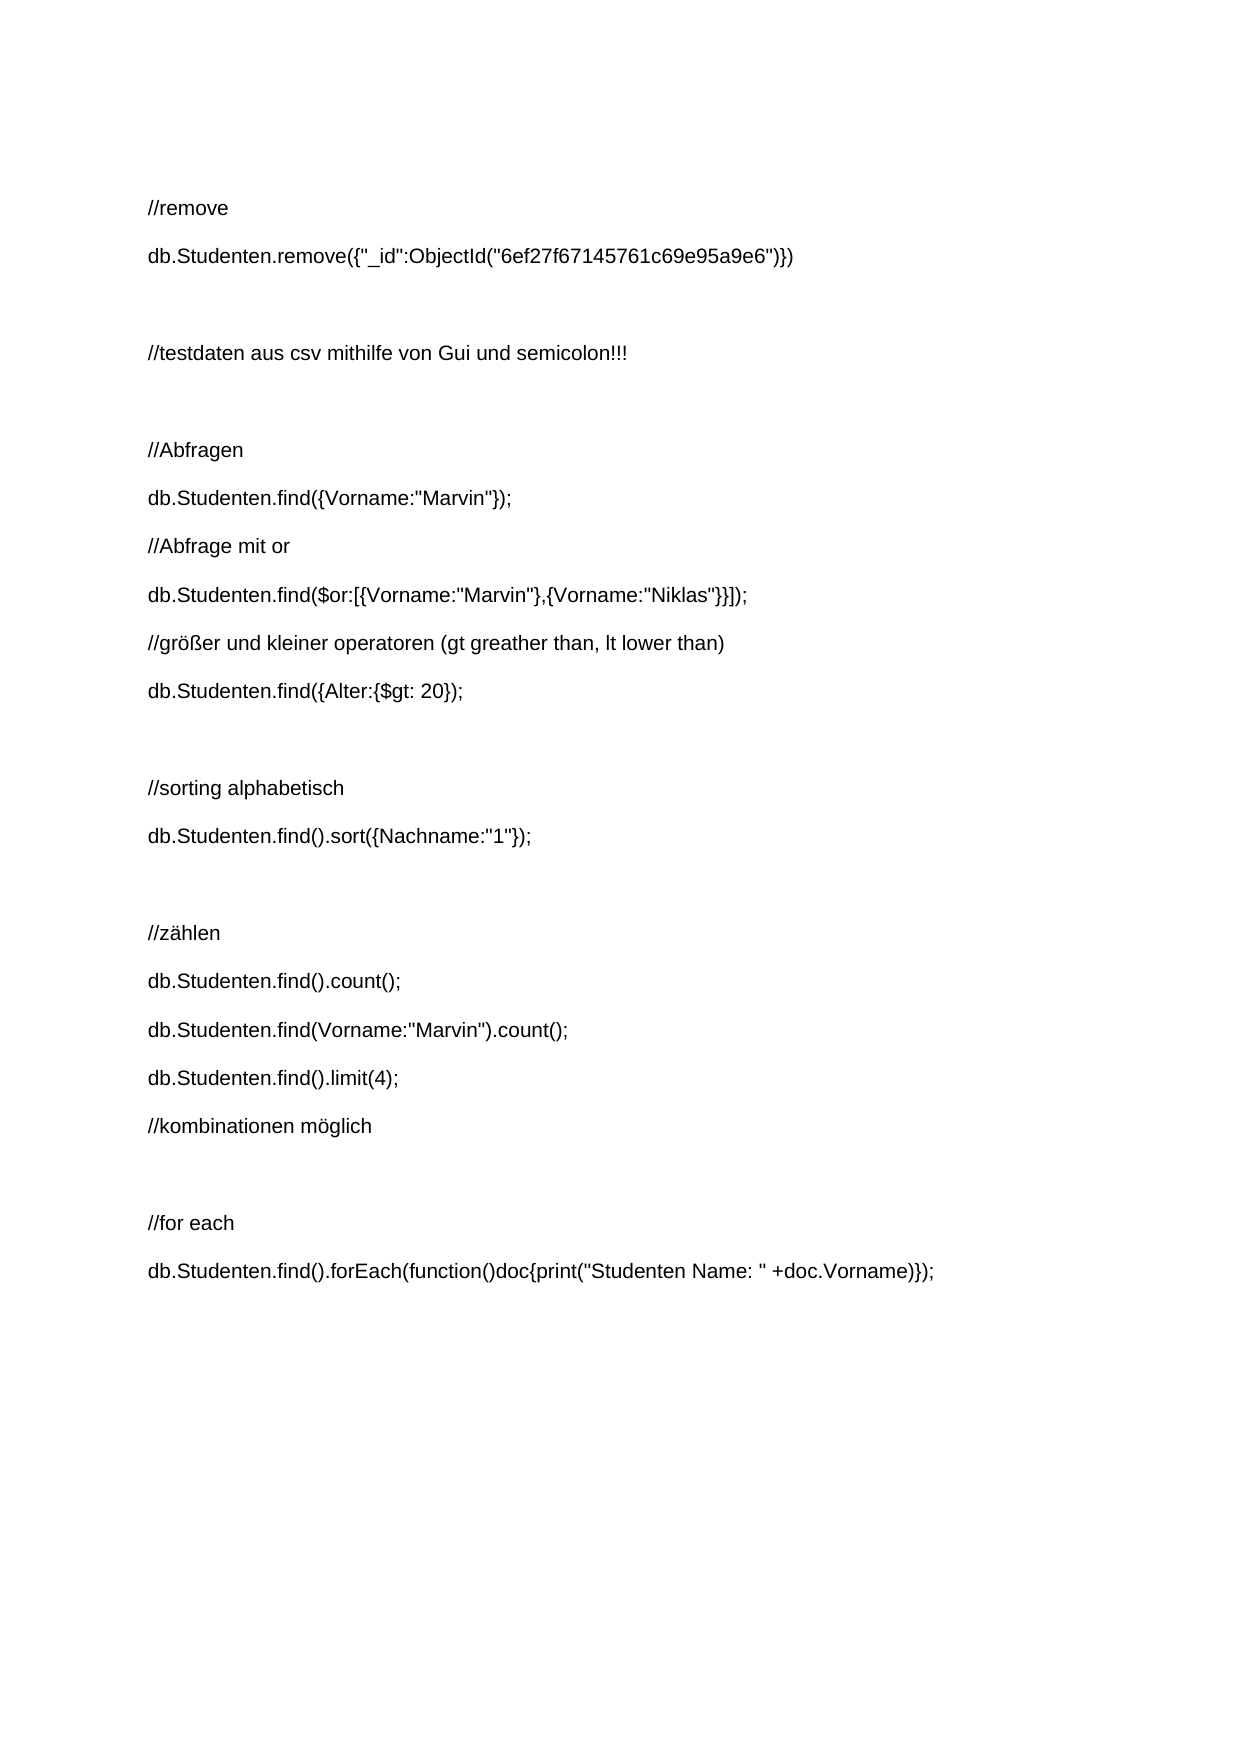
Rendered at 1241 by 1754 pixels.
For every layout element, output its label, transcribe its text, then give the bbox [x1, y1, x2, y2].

text db.Studenten.find().sort({Nachname:"1"}); [148, 824, 1093, 848]
text db.Studenten.find().forEach(function()doc{print("Studenten Name: " +doc.Vorname)}); [148, 1259, 1093, 1283]
text //größer und kleiner operatoren (gt greather than, lt lower than) [148, 631, 1093, 655]
text db.Studenten.find({Vorname:"Marvin"}); [148, 486, 1093, 510]
text //kombinationen möglich [148, 1114, 1093, 1138]
text db.Studenten.find({Alter:{$gt: 20}); [148, 679, 1093, 703]
text //zählen [148, 921, 1093, 945]
text db.Studenten.find().limit(4); [148, 1066, 1093, 1090]
text //Abfrage mit or [148, 534, 1093, 558]
text db.Studenten.find().count(); [148, 969, 1093, 993]
text db.Studenten.remove({"_id":ObjectId("6ef27f67145761c69e95a9e6")}) [148, 244, 1093, 268]
text //remove [148, 196, 1093, 220]
text //sorting alphabetisch [148, 776, 1093, 800]
text //testdaten aus csv mithilfe von Gui und semicolon!!! [148, 341, 1093, 365]
text db.Studenten.find($or:[{Vorname:"Marvin"},{Vorname:"Niklas"}}]); [148, 583, 1093, 607]
text //Abfragen [148, 438, 1093, 462]
text db.Studenten.find(Vorname:"Marvin").count(); [148, 1018, 1093, 1042]
text //for each [148, 1211, 1093, 1235]
